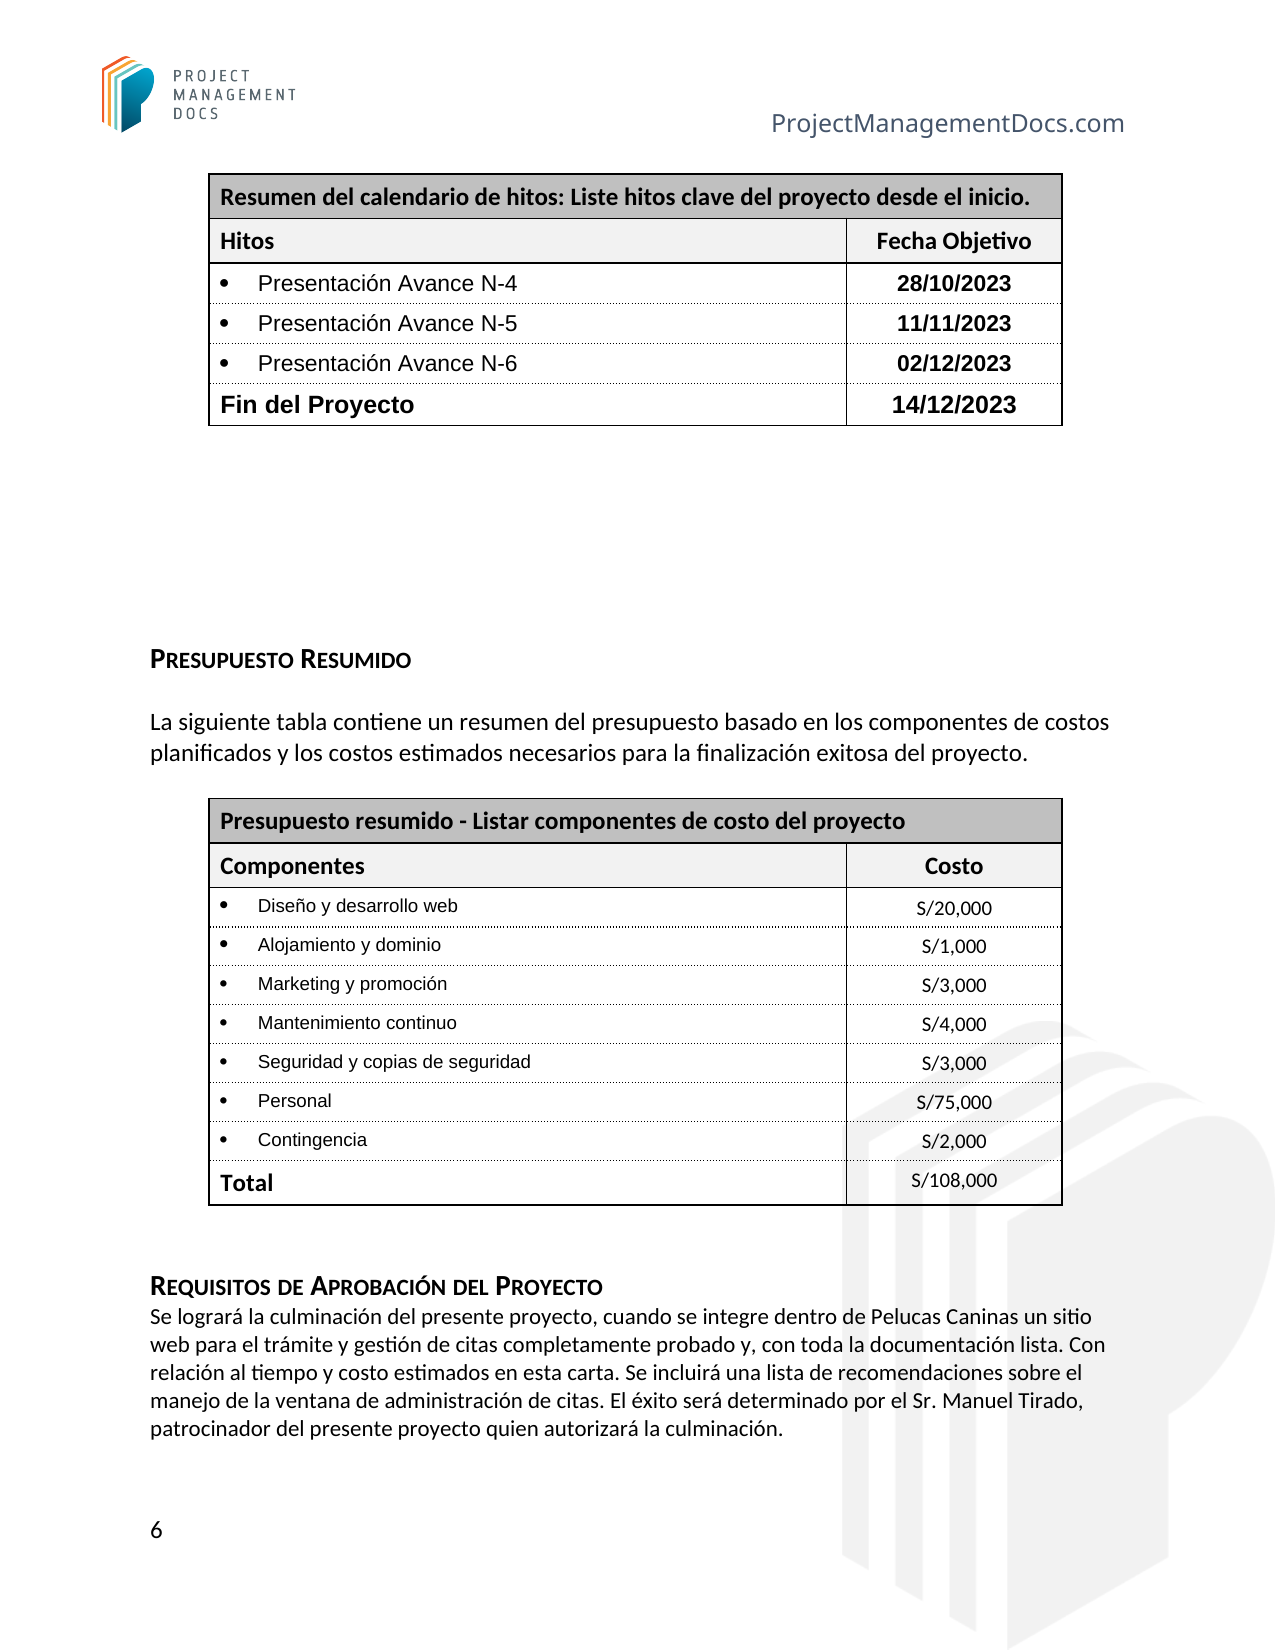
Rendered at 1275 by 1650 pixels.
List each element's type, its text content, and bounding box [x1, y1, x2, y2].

table_cell Contingencia [210, 1121, 846, 1160]
table_cell S/75,000 [847, 1082, 1061, 1121]
table_cell Mantenimiento continuo [210, 1004, 846, 1043]
table_cell S/20,000 [847, 888, 1061, 926]
table_cell Total [210, 1160, 846, 1204]
table_cell Diseño y desarrollo web [210, 888, 846, 926]
table_cell Hitos [210, 219, 846, 262]
table_cell Costo [847, 844, 1061, 887]
table_cell S/1,000 [847, 926, 1061, 965]
table_cell Presentación Avance N-6 [210, 343, 846, 382]
table_cell Fin del Proyecto [210, 383, 846, 425]
picture [102, 56, 296, 133]
subtitle Requisitos de Aprobación del Proyecto [150, 1267, 1125, 1302]
table_cell S/3,000 [847, 965, 1061, 1004]
table_cell Personal [210, 1082, 846, 1121]
table_cell S/108,000 [847, 1160, 1061, 1204]
table_cell Componentes [210, 844, 846, 887]
text Se logrará la culminación del presente proyecto, cuando se integre dentro de Pelucas Caninas un sitio web para el trámite y gestión de citas completamente probado y, con toda la documentación lista. Con relación al tiempo y costo estimados en esta carta. Se incluirá una lista de recomendaciones sobre el manejo de la ventana de administración de citas. El éxito será determinado por el Sr. Manuel Tirado, patrocinador del presente proyecto quien autorizará la culminación. [150, 1302, 1125, 1442]
table_cell S/4,000 [847, 1004, 1061, 1043]
table_cell 14/12/2023 [847, 383, 1061, 425]
table_cell 11/11/2023 [847, 303, 1061, 343]
table_header Resumen del calendario de hitos: Liste hitos clave del proyecto desde el inicio. [210, 175, 1061, 218]
table_cell S/2,000 [847, 1121, 1061, 1160]
table_cell 02/12/2023 [847, 343, 1061, 382]
text La siguiente tabla contiene un resumen del presupuesto basado en los componentes de costos planificados y los costos estimados necesarios para la finalización exitosa del proyecto. [150, 706, 1125, 767]
table_cell Alojamiento y dominio [210, 926, 846, 965]
table_cell S/3,000 [847, 1043, 1061, 1082]
subtitle Presupuesto Resumido [150, 640, 1125, 676]
table_cell Fecha Objetivo [847, 219, 1061, 262]
table_cell Marketing y promoción [210, 965, 846, 1004]
table_header Presupuesto resumido - Listar componentes de costo del proyecto [210, 799, 1061, 842]
table_cell Seguridad y copias de seguridad [210, 1043, 846, 1082]
table_cell Presentación Avance N-5 [210, 303, 846, 343]
table_cell 28/10/2023 [847, 264, 1061, 303]
picture [842, 1021, 1275, 1650]
table_cell Presentación Avance N-4 [210, 264, 846, 303]
